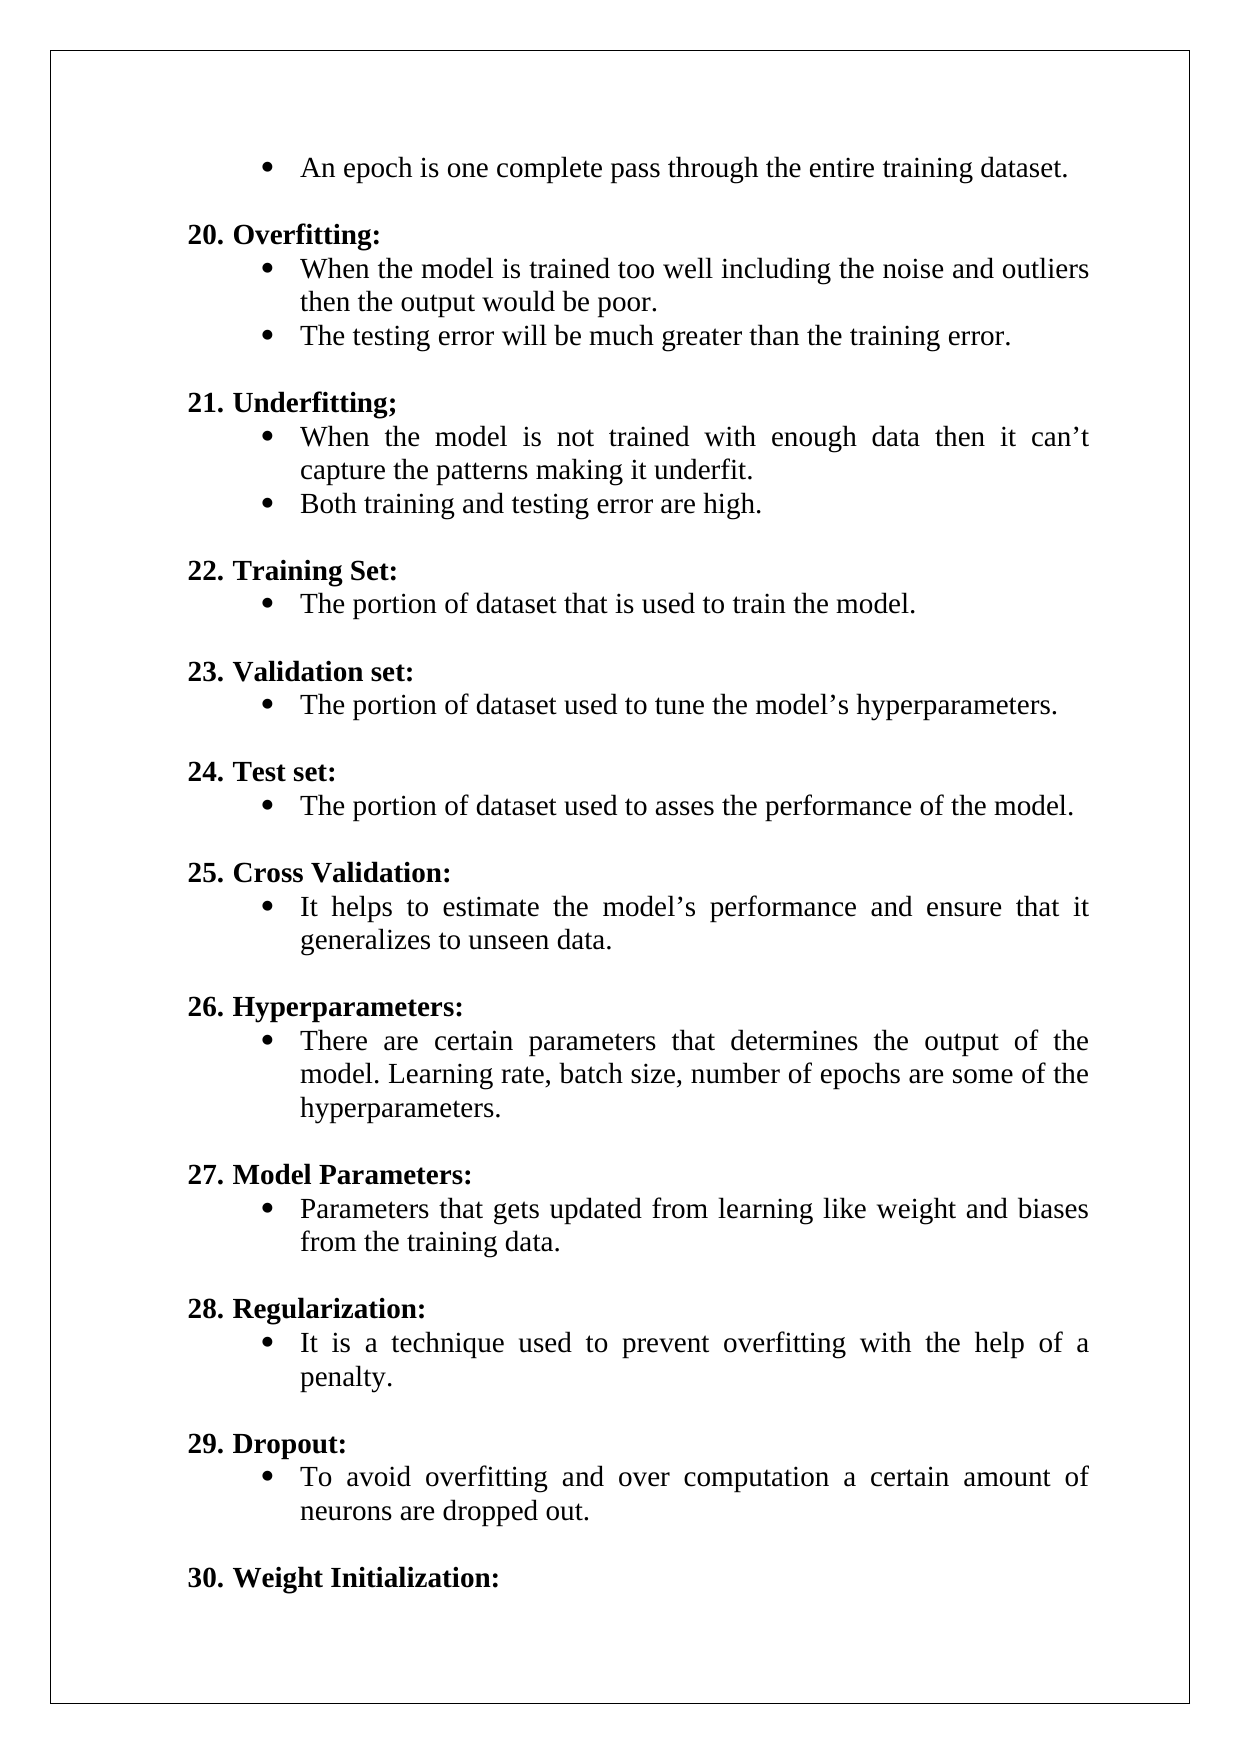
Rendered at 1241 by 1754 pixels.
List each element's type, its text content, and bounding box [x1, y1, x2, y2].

list To avoid overfitting and over computation a certain amount of neurons are dropped out. [262, 1459, 1090, 1527]
list Validation set: [187, 654, 1090, 687]
list An epoch is one complete pass through the entire training dataset. [262, 150, 1090, 184]
list Underfitting; [187, 385, 1090, 419]
list Cross Validation: [187, 855, 1090, 889]
list Both training and testing error are high. [262, 486, 1090, 519]
list Regularization: [187, 1292, 1090, 1325]
list The portion of dataset used to tune the model’s hyperparameters. [262, 687, 1090, 721]
list There are certain parameters that determines the output of the model. Learning rate, batch size, number of epochs are some of the hyperparameters. [262, 1023, 1090, 1124]
list When the model is not trained with enough data then it can’t capture the patterns making it underfit. [262, 419, 1090, 486]
list The testing error will be much greater than the training error. [262, 318, 1090, 352]
list Overfitting: [187, 217, 1090, 251]
list Model Parameters: [187, 1157, 1090, 1191]
list It helps to estimate the model’s performance and ensure that it generalizes to unseen data. [262, 889, 1090, 956]
list Test set: [187, 754, 1090, 788]
list It is a technique used to prevent overfitting with the help of a penalty. [262, 1325, 1090, 1392]
list Weight Initialization: [187, 1560, 1090, 1594]
list Hyperparameters: [187, 989, 1090, 1023]
list The portion of dataset that is used to train the model. [262, 587, 1090, 620]
list When the model is trained too well including the noise and outliers then the output would be poor. [262, 251, 1090, 318]
list Dropout: [187, 1426, 1090, 1459]
list Training Set: [187, 553, 1090, 587]
list The portion of dataset used to asses the performance of the model. [262, 788, 1090, 822]
list Parameters that gets updated from learning like weight and biases from the training data. [262, 1191, 1090, 1258]
